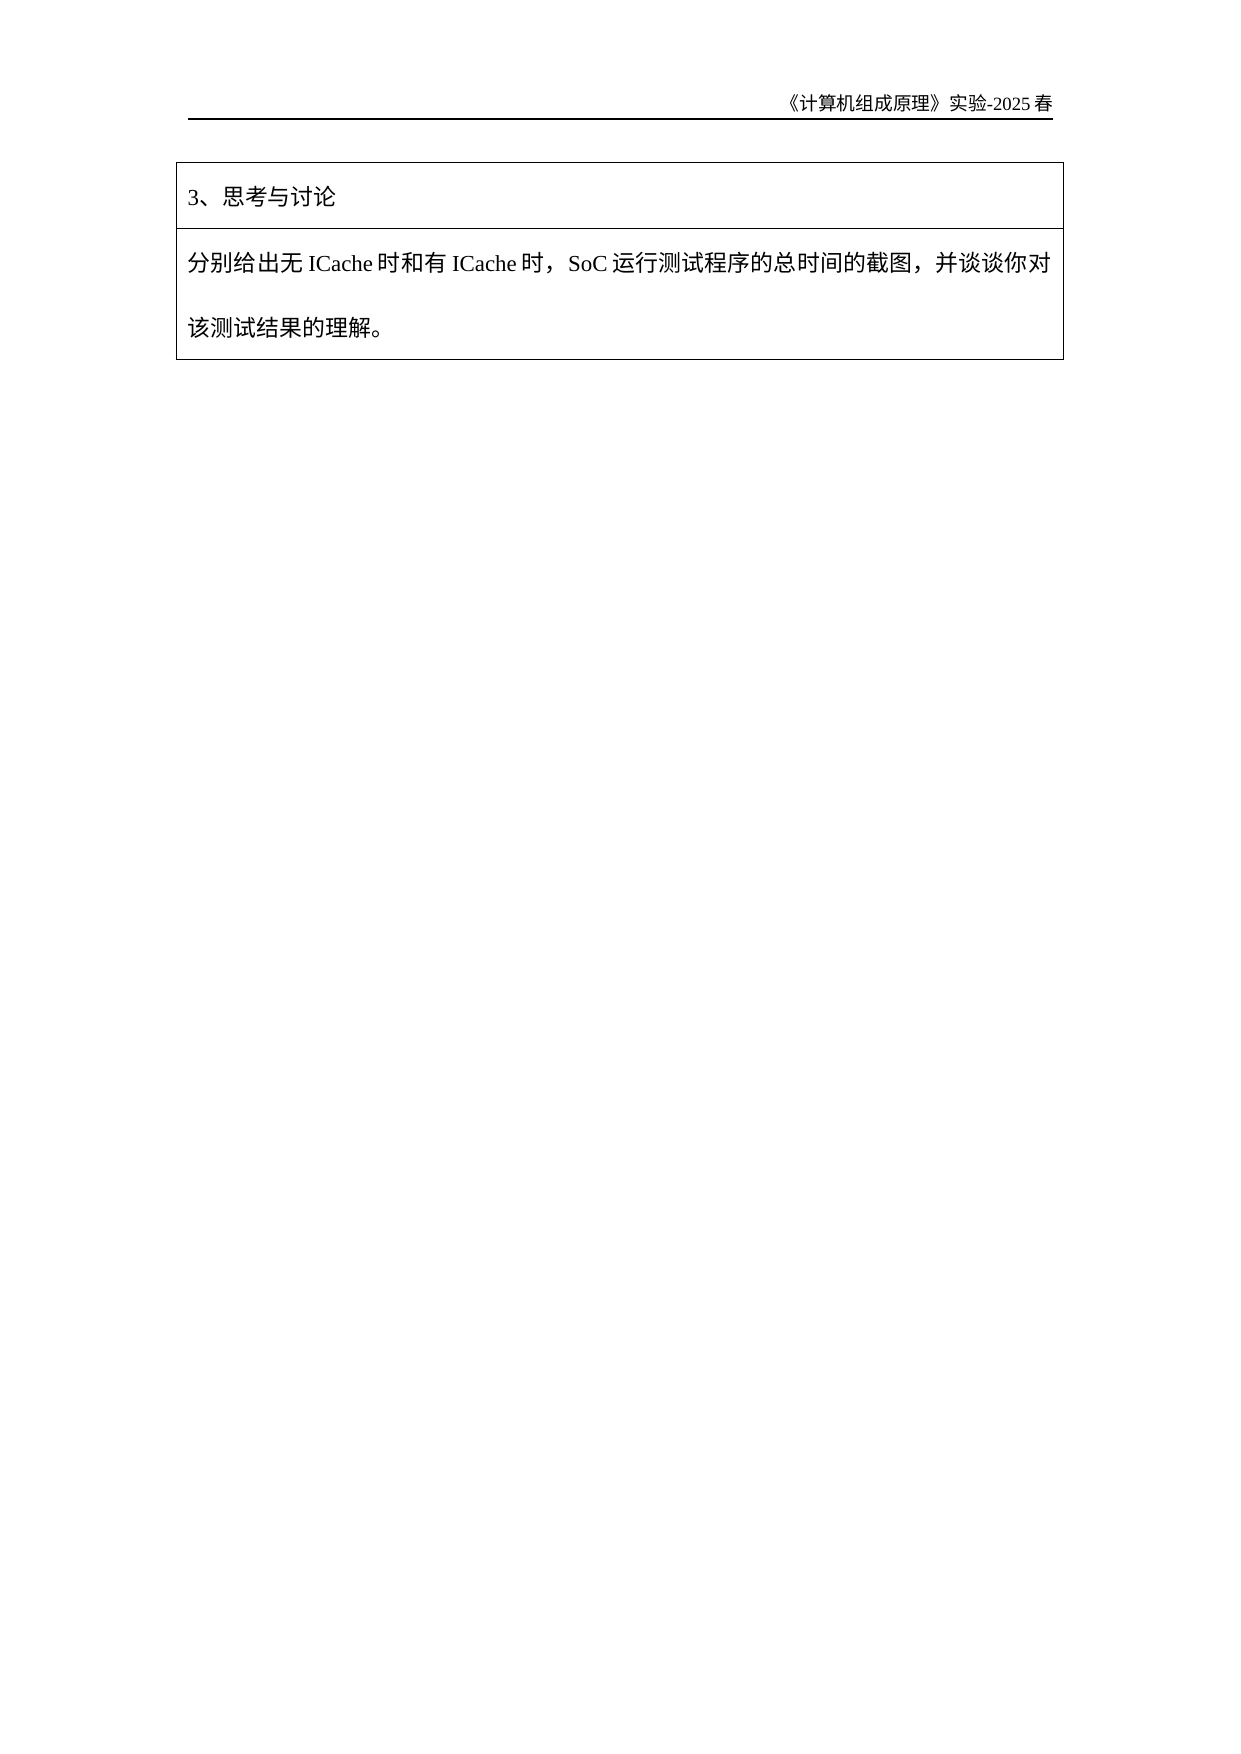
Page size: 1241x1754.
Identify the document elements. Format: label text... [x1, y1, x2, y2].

table_header 3、思考与讨论 [177, 163, 1063, 228]
table_cell 分别给出无ICache时和有ICache时，SoC运行测试程序的总时间的截图，并谈谈你对该测试结果的理解。 [177, 229, 1063, 359]
